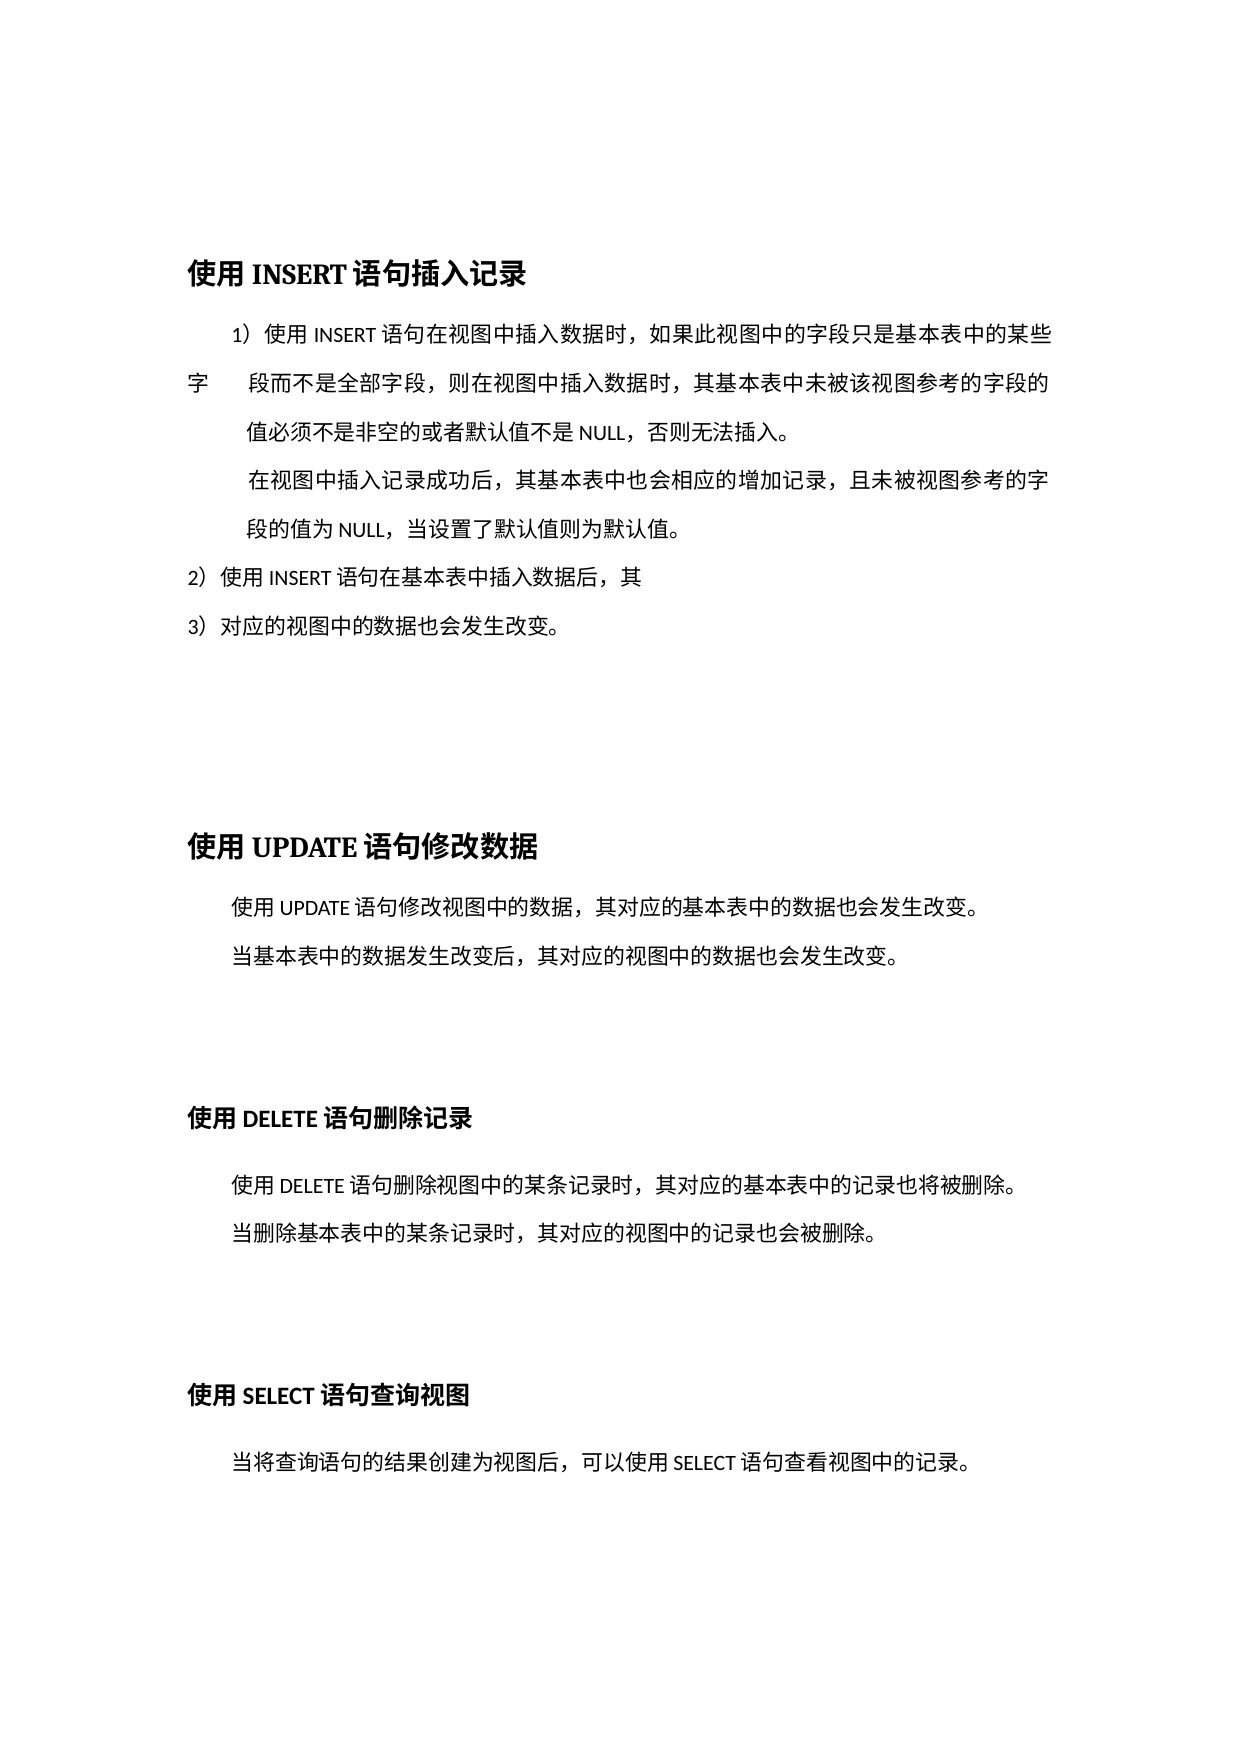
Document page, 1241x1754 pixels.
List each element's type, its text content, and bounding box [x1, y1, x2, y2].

text 当将查询语句的结果创建为视图后，可以使用SELECT语句查看视图中的记录。 [187, 1444, 1053, 1477]
list 对应的视图中的数据也会发生改变。 [187, 608, 1053, 641]
list 使用INSERT语句在视图中插入数据时，如果此视图中的字段只是基本表中的某些字 段而不是全部字段，则在视图中插入数据时，其基本表中未被该视图参考的字段的 值必须不是非空的或者默认值不是NULL，否则无法插入。 [187, 317, 1053, 447]
text 使用DELETE语句删除记录 [187, 1084, 1053, 1149]
subtitle 使用INSERT语句插入记录 [187, 239, 1053, 304]
text 使用UPDATE语句修改视图中的数据，其对应的基本表中的数据也会发生改变。 [187, 890, 1053, 922]
list 使用INSERT语句在基本表中插入数据后，其 [187, 560, 1053, 592]
text 使用SELECT语句查询视图 [187, 1361, 1053, 1426]
text 当删除基本表中的某条记录时，其对应的视图中的记录也会被删除。 [187, 1216, 1053, 1248]
text 当基本表中的数据发生改变后，其对应的视图中的数据也会发生改变。 [187, 938, 1053, 971]
text 在视图中插入记录成功后，其基本表中也会相应的增加记录，且未被视图参考的字 段的值为NULL，当设置了默认值则为默认值。 [187, 463, 1053, 544]
text 使用DELETE语句删除视图中的某条记录时，其对应的基本表中的记录也将被删除。 [187, 1167, 1053, 1200]
subtitle 使用UPDATE语句修改数据 [187, 812, 1053, 877]
